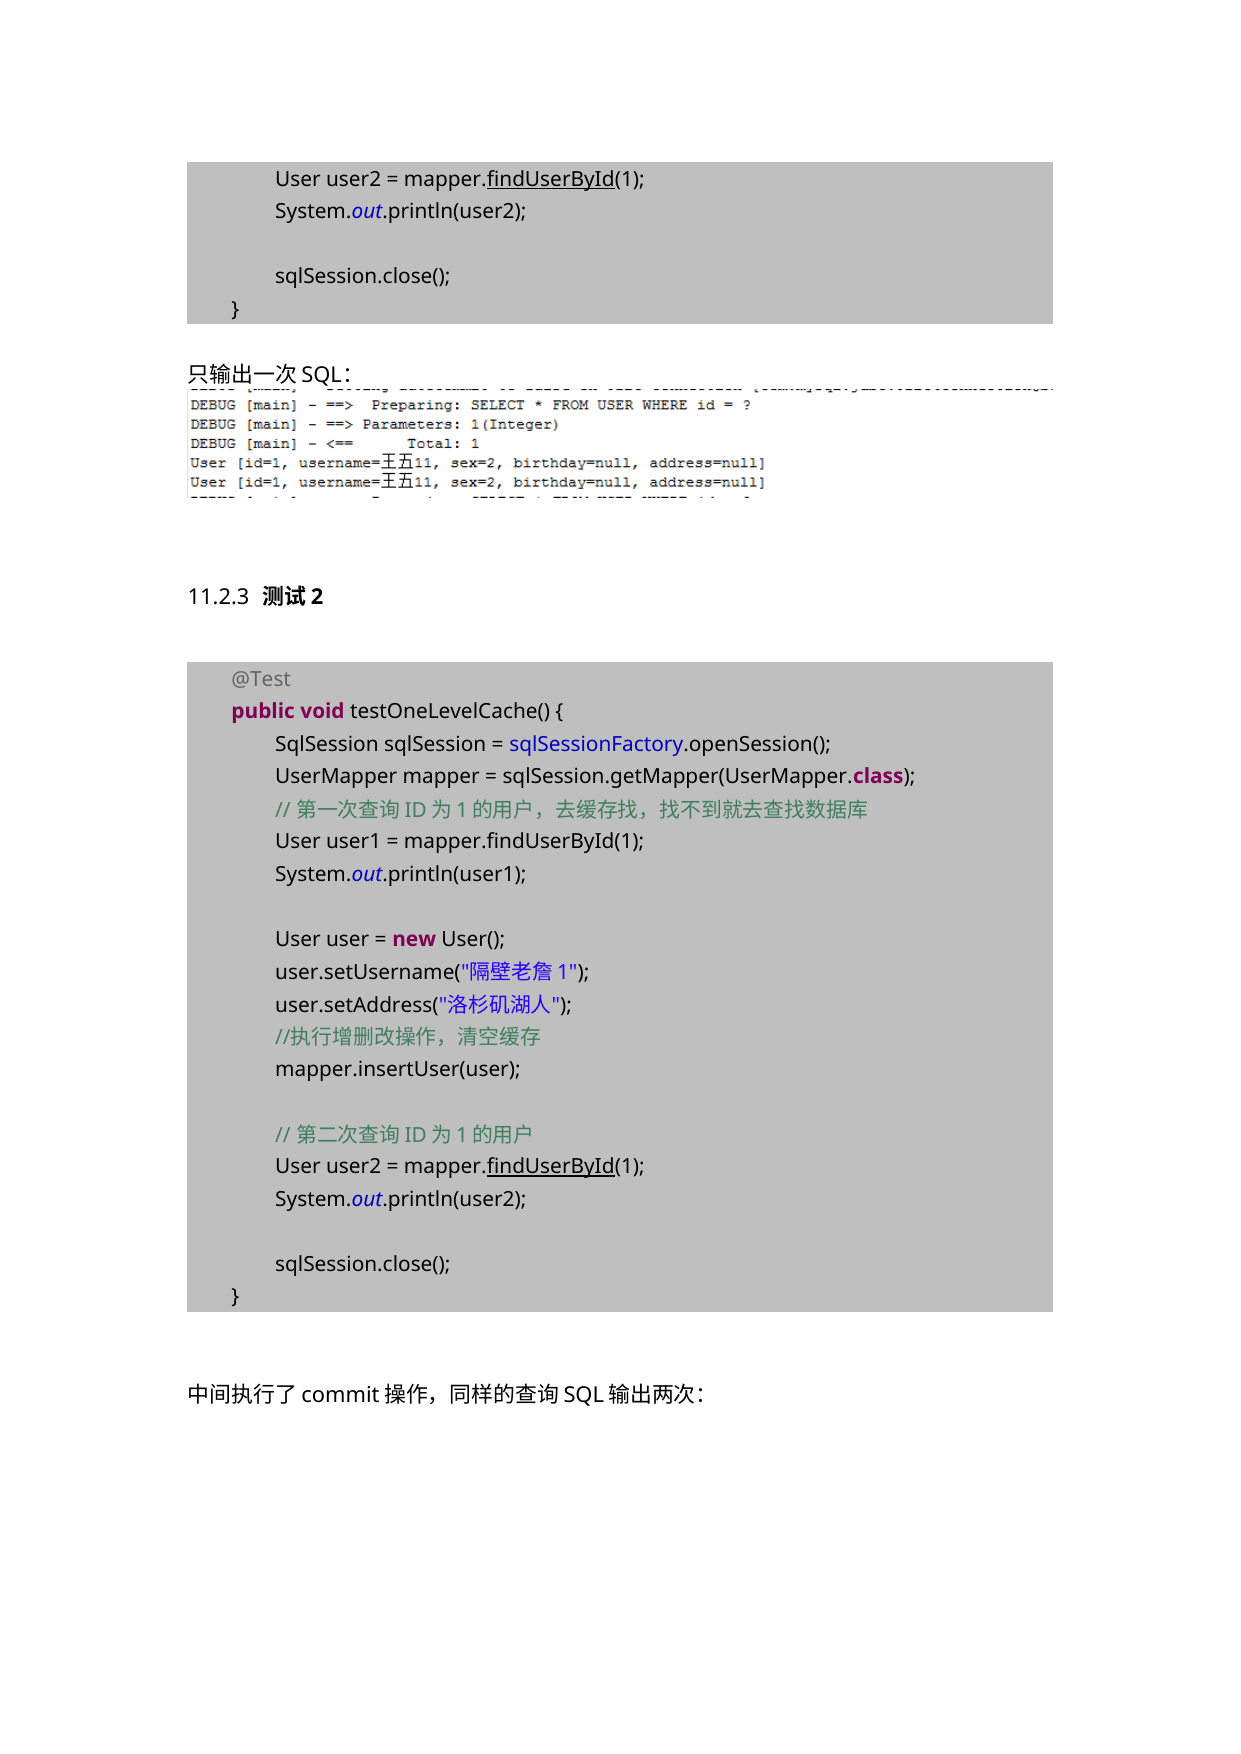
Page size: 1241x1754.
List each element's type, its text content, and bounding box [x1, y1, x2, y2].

text User user1 = mapper.findUserById(1); [187, 824, 1053, 857]
text user.setAddress("洛杉矶湖人"); [187, 987, 1053, 1019]
text User user2 = mapper.findUserById(1); [187, 1149, 1053, 1182]
text System.out.println(user2); [187, 1182, 1053, 1214]
text SqlSession sqlSession = sqlSessionFactory.openSession(); [187, 727, 1053, 759]
text UserMapper mapper = sqlSession.getMapper(UserMapper.class); [187, 759, 1053, 792]
text // 第一次查询ID为1的用户，去缓存找，找不到就去查找数据库 [187, 792, 1053, 824]
text System.out.println(user1); [187, 857, 1053, 889]
text User user = new User(); [187, 922, 1053, 954]
text sqlSession.close(); [187, 259, 1053, 292]
text User user2 = mapper.findUserById(1); [187, 162, 1053, 194]
text @Test [187, 662, 1053, 694]
text //执行增删改操作，清空缓存 [187, 1019, 1053, 1052]
text System.out.println(user2); [187, 194, 1053, 227]
text sqlSession.close(); [187, 1247, 1053, 1279]
text } [187, 292, 1053, 324]
text // 第二次查询ID为1的用户 [187, 1117, 1053, 1149]
subtitle 测试2 [187, 579, 1053, 612]
picture [187, 389, 1053, 498]
text user.setUsername("隔壁老詹1"); [187, 954, 1053, 987]
text mapper.insertUser(user); [187, 1052, 1053, 1084]
text 中间执行了commit操作，同样的查询SQL输出两次： [187, 1377, 1053, 1409]
text 只输出一次SQL： [187, 357, 1053, 389]
text } [187, 1279, 1053, 1312]
text public void testOneLevelCache() { [187, 694, 1053, 727]
